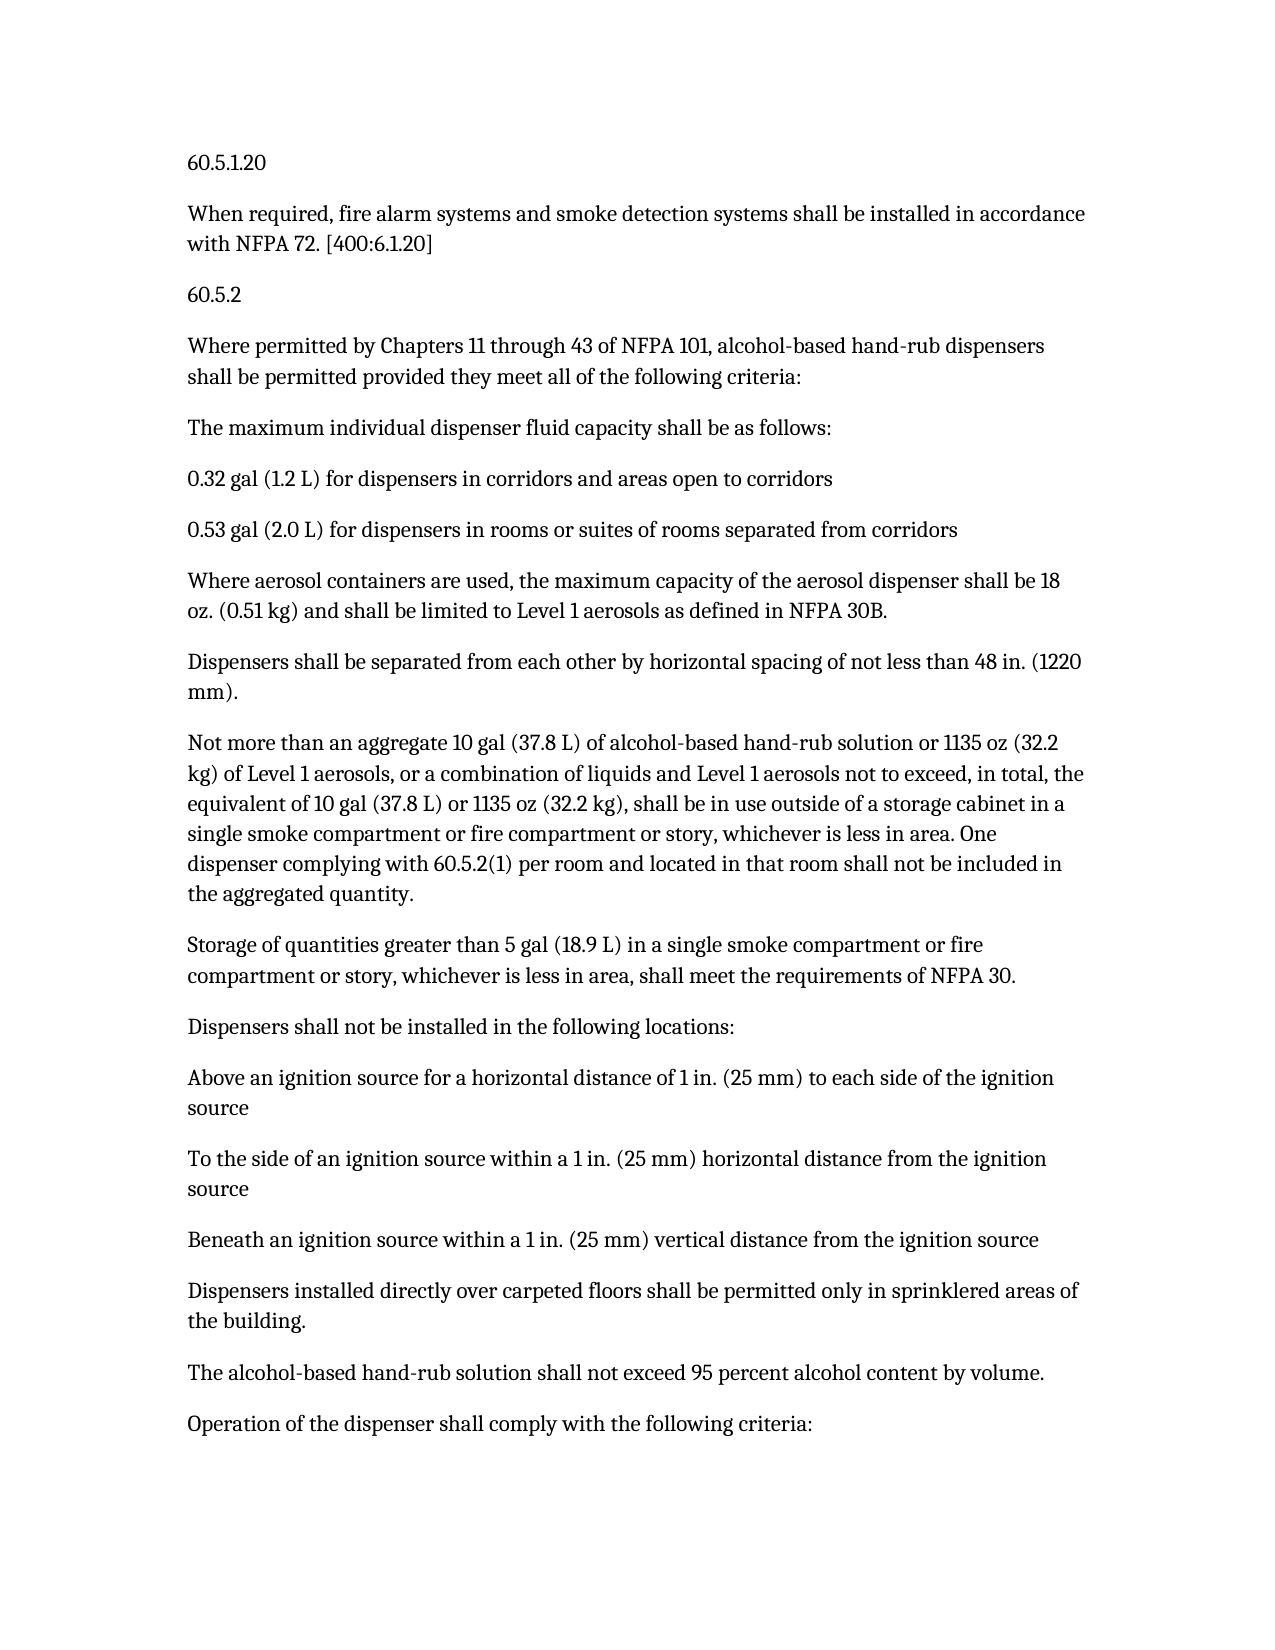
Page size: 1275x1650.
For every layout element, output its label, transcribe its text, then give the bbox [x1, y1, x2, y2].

text Storage of quantities greater than 5 gal (18.9 L) in a single smoke compartment or fire compartment or story, whichever is less in area, shall meet the requirements of NFPA 30. [187, 932, 1087, 989]
text Where permitted by Chapters 11 through 43 of NFPA 101, alcohol-based hand-rub dispensers shall be permitted provided they meet all of the following criteria: [187, 333, 1087, 390]
text When required, fire alarm systems and smoke detection systems shall be installed in accordance with NFPA 72. [400:6.1.20] [187, 201, 1087, 258]
text Not more than an aggregate 10 gal (37.8 L) of alcohol-based hand-rub solution or 1135 oz (32.2 kg) of Level 1 aerosols, or a combination of liquids and Level 1 aerosols not to exceed, in total, the equivalent of 10 gal (37.8 L) or 1135 oz (32.2 kg), shall be in use outside of a storage cabinet in a single smoke compartment or fire compartment or story, whichever is less in area. One dispenser complying with 60.5.2(1) per room and located in that room shall not be included in the aggregated quantity. [187, 730, 1087, 908]
text Dispensers installed directly over carpeted floors shall be permitted only in sprinklered areas of the building. [187, 1278, 1087, 1335]
text The alcohol-based hand-rub solution shall not exceed 95 percent alcohol content by volume. [187, 1359, 1087, 1386]
text Beneath an ignition source within a 1 in. (25 mm) vertical distance from the ignition source [187, 1227, 1087, 1253]
text 60.5.1.20 [187, 150, 1087, 176]
text 60.5.2 [187, 282, 1087, 309]
text Operation of the dispenser shall comply with the following criteria: [187, 1410, 1087, 1437]
text 0.32 gal (1.2 L) for dispensers in corridors and areas open to corridors [187, 466, 1087, 492]
text Above an ignition source for a horizontal distance of 1 in. (25 mm) to each side of the ignition source [187, 1064, 1087, 1121]
text Dispensers shall not be installed in the following locations: [187, 1013, 1087, 1040]
text To the side of an ignition source within a 1 in. (25 mm) horizontal distance from the ignition source [187, 1146, 1087, 1202]
text Dispensers shall be separated from each other by horizontal spacing of not less than 48 in. (1220 mm). [187, 649, 1087, 706]
text Where aerosol containers are used, the maximum capacity of the aerosol dispenser shall be 18 oz. (0.51 kg) and shall be limited to Level 1 aerosols as defined in NFPA 30B. [187, 568, 1087, 624]
text 0.53 gal (2.0 L) for dispensers in rooms or suites of rooms separated from corridors [187, 517, 1087, 543]
text The maximum individual dispenser fluid capacity shall be as follows: [187, 414, 1087, 441]
